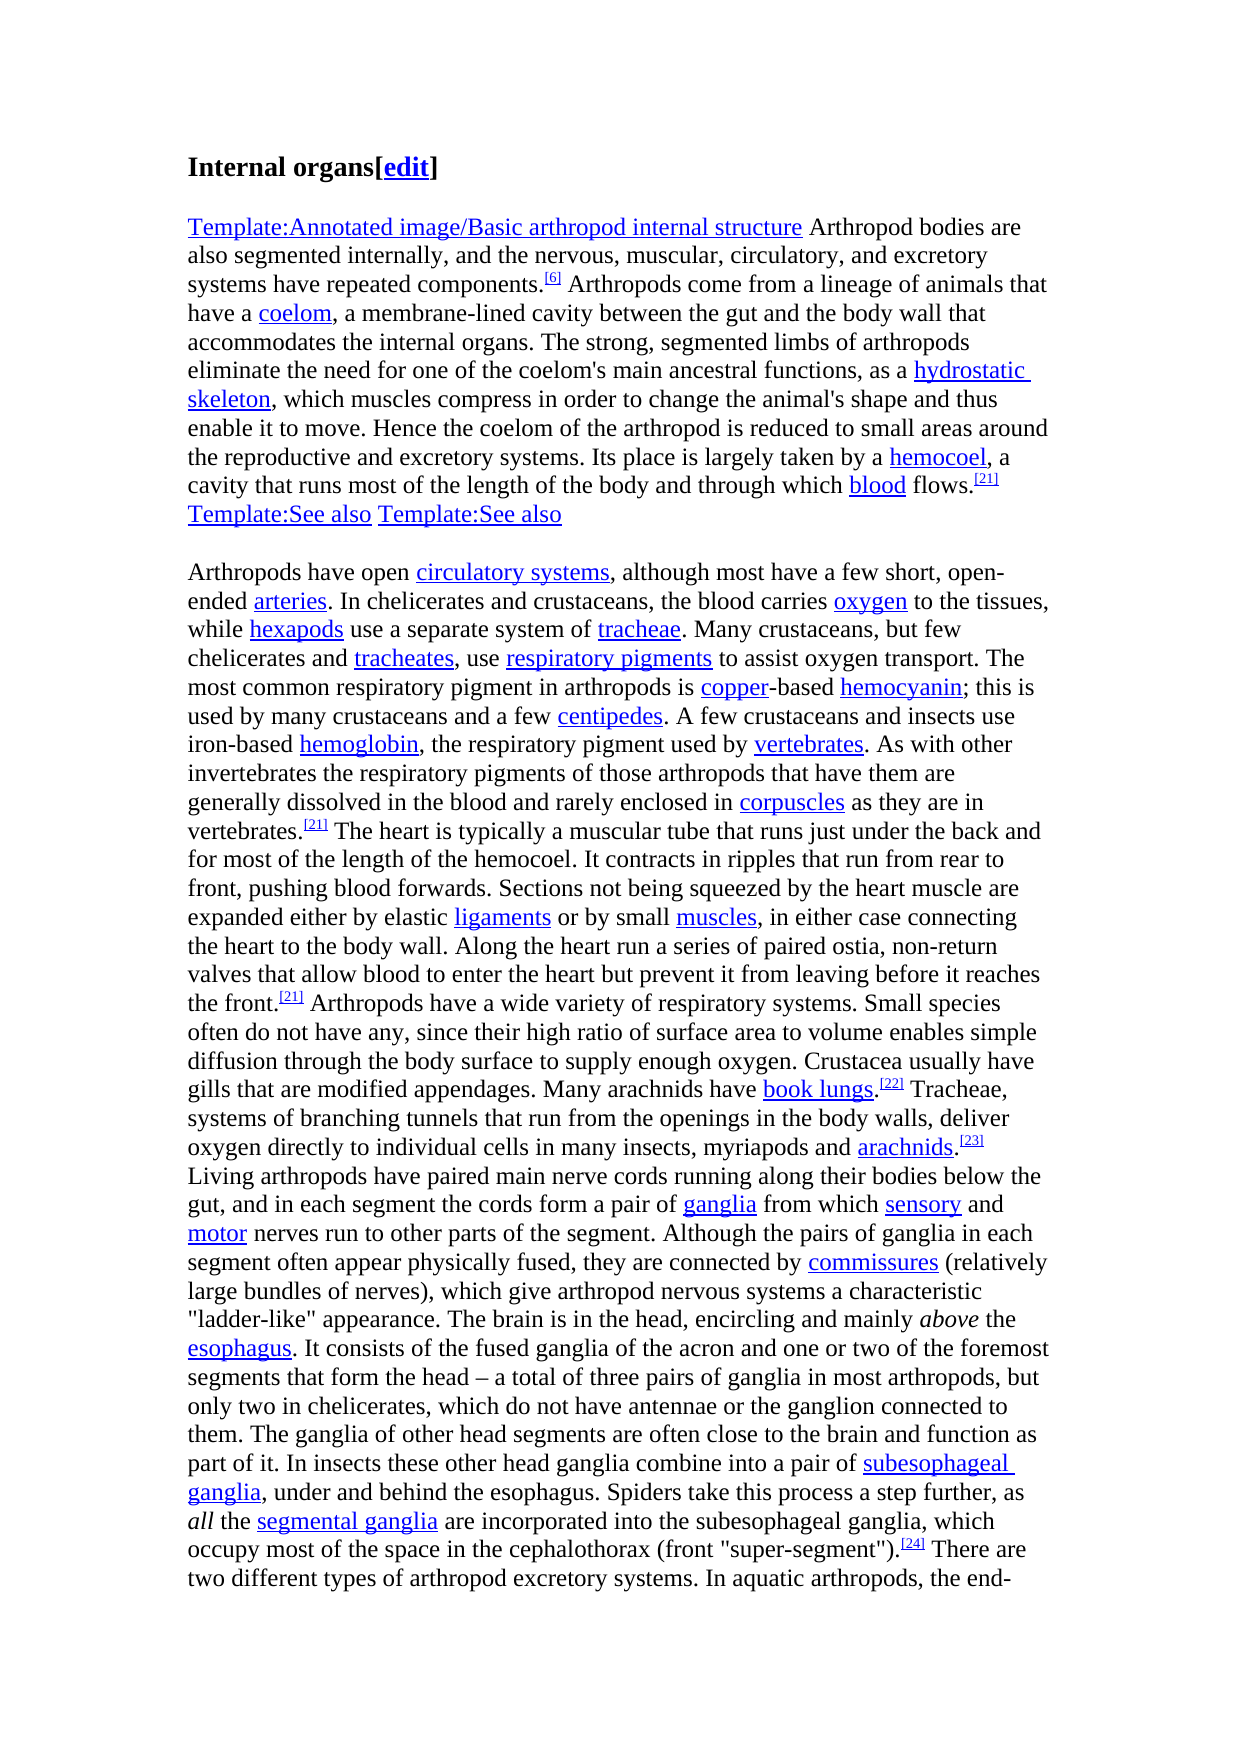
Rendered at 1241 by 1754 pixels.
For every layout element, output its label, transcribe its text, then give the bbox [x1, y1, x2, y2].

text Template:Annotated image/Basic arthropod internal structure Arthropod bodies are also segmented internally, and the nervous, muscular, circulatory, and excretory systems have repeated components.[6] Arthropods come from a lineage of animals that have a coelom, a membrane-lined cavity between the gut and the body wall that accommodates the internal organs. The strong, segmented limbs of arthropods eliminate the need for one of the coelom's main ancestral functions, as a hydrostatic skeleton, which muscles compress in order to change the animal's shape and thus enable it to move. Hence the coelom of the arthropod is reduced to small areas around the reproductive and excretory systems. Its place is largely taken by a hemocoel, a cavity that runs most of the length of the body and through which blood flows.[21] Template:See also Template:See also [187, 212, 1053, 528]
subtitle Internal organs[edit] [187, 150, 1053, 182]
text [187, 557, 1053, 1592]
